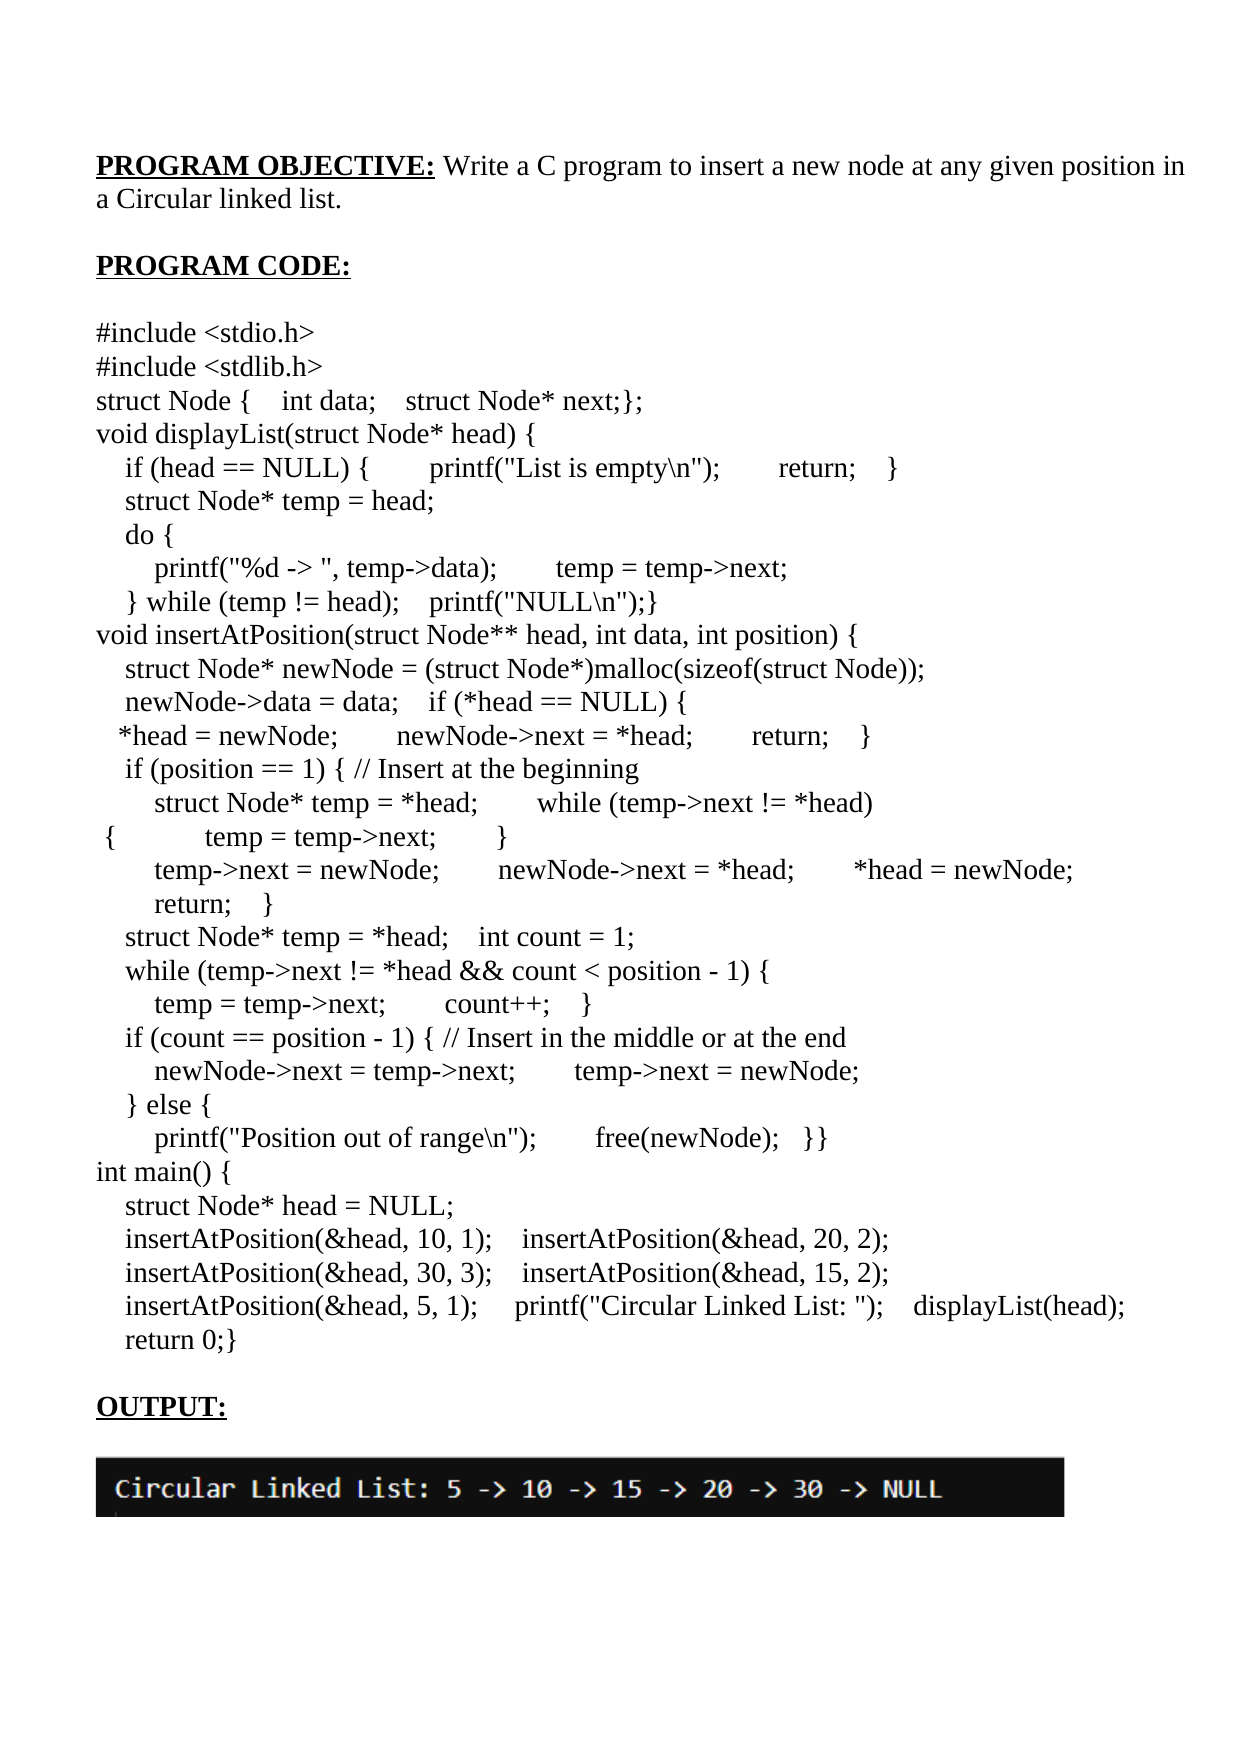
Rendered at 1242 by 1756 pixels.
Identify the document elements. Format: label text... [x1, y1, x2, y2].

text printf("Position out of range\n"); free(newNode); }} [96, 1121, 1204, 1154]
text int main() { [96, 1154, 1204, 1188]
text temp = temp->next; count++; } [96, 986, 1204, 1020]
text if (position == 1) { // Insert at the beginning [96, 752, 1204, 785]
text struct Node* newNode = (struct Node*)malloc(sizeof(struct Node)); [96, 651, 1204, 684]
text insertAtPosition(&head, 5, 1); printf("Circular Linked List: "); displayList(head); [96, 1288, 1204, 1322]
text struct Node* temp = *head; int count = 1; [96, 919, 1204, 953]
text if (count == position - 1) { // Insert in the middle or at the end [96, 1020, 1204, 1053]
text return 0;} [96, 1322, 1204, 1355]
text return; } [96, 886, 1204, 919]
text void displayList(struct Node* head) { [96, 416, 1204, 450]
text temp->next = newNode; newNode->next = *head; *head = newNode; [96, 852, 1204, 886]
text newNode->next = temp->next; temp->next = newNode; [96, 1053, 1204, 1087]
text } else { [96, 1087, 1204, 1121]
text OUTPUT: [96, 1389, 1204, 1422]
text { temp = temp->next; } [96, 819, 1204, 852]
text void insertAtPosition(struct Node** head, int data, int position) { [96, 617, 1204, 651]
picture [95, 1456, 1065, 1517]
text #include <stdlib.h> [96, 349, 1204, 383]
text PROGRAM OBJECTIVE: Write a C program to insert a new node at any given position in a Circular linked list. [96, 148, 1204, 215]
text } while (temp != head); printf("NULL\n");} [96, 584, 1204, 617]
text while (temp->next != *head && count < position - 1) { [96, 953, 1204, 986]
text do { [96, 517, 1204, 550]
text insertAtPosition(&head, 30, 3); insertAtPosition(&head, 15, 2); [96, 1255, 1204, 1288]
text struct Node { int data; struct Node* next;}; [96, 383, 1204, 416]
text if (head == NULL) { printf("List is empty\n"); return; } [96, 450, 1204, 483]
text insertAtPosition(&head, 10, 1); insertAtPosition(&head, 20, 2); [96, 1221, 1204, 1255]
text struct Node* temp = head; [96, 483, 1204, 517]
text *head = newNode; newNode->next = *head; return; } [96, 718, 1204, 752]
text struct Node* head = NULL; [96, 1188, 1204, 1221]
text struct Node* temp = *head; while (temp->next != *head) [96, 785, 1204, 819]
text PROGRAM CODE: [96, 248, 1204, 282]
text #include <stdio.h> [96, 316, 1204, 349]
text newNode->data = data; if (*head == NULL) { [96, 684, 1204, 718]
text printf("%d -> ", temp->data); temp = temp->next; [96, 550, 1204, 584]
